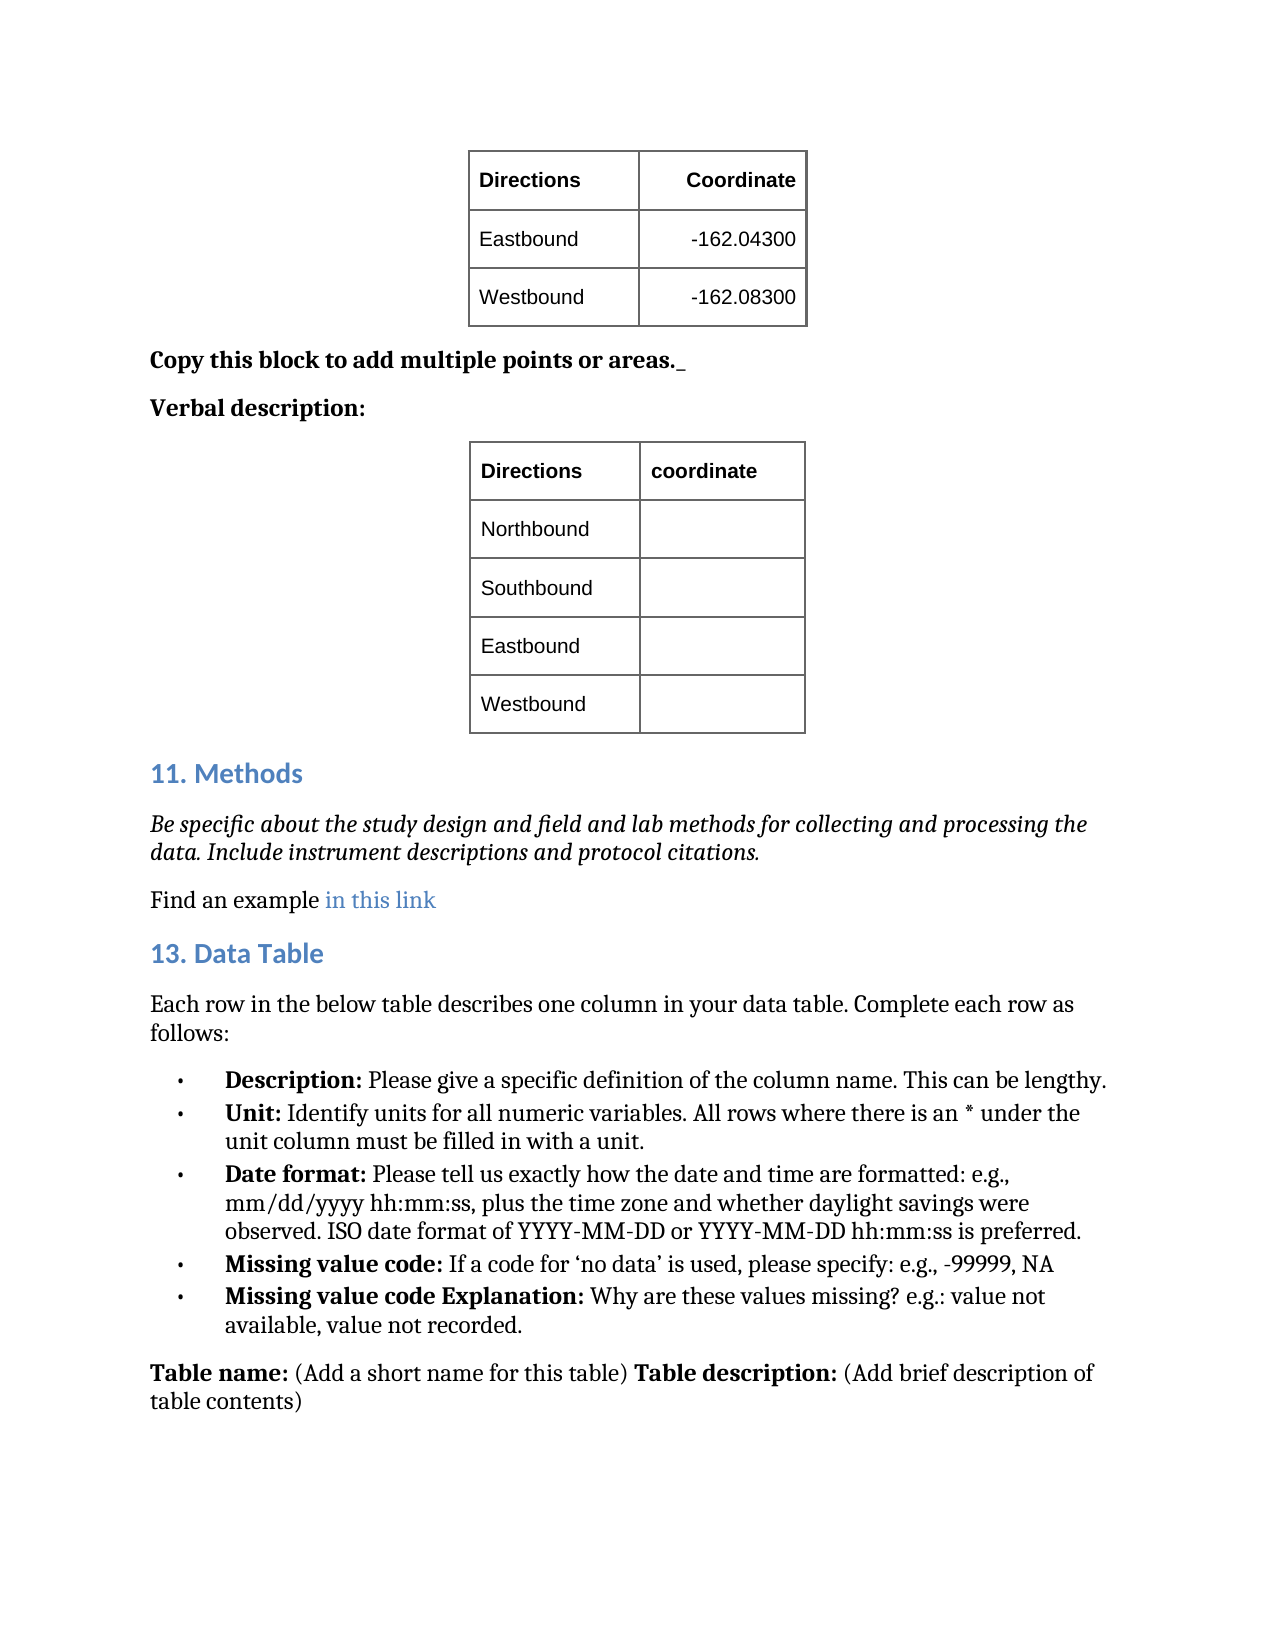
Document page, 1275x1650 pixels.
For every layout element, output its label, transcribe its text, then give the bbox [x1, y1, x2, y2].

table_cell [641, 618, 804, 674]
list Date format: Please tell us exactly how the date and time are formatted: e.g., mm/dd/yyyy hh:mm:ss, plus the time zone and whether daylight savings were observed. ISO date format of YYYY-MM-DD or YYYY-MM-DD hh:mm:ss is preferred. [175, 1160, 1125, 1246]
text Table name: (Add a short name for this table) Table description: (Add brief description of table contents) [150, 1358, 1125, 1416]
list Unit: Identify units for all numeric variables. All rows where there is an * under the unit column must be filled in with a unit. [175, 1098, 1125, 1156]
table_header Directions [470, 152, 638, 209]
table_cell Eastbound [471, 618, 639, 674]
table_cell Southbound [471, 559, 639, 616]
table_header coordinate [641, 443, 804, 499]
text Find an example in this link [150, 886, 1125, 914]
subtitle 13. Data Table [150, 935, 1125, 971]
table_cell Northbound [471, 501, 639, 557]
list Missing value code: If a code for ‘no data’ is used, please specify: e.g., -99999, NA [175, 1250, 1125, 1278]
subtitle 11. Methods [150, 755, 1125, 791]
text Each row in the below table describes one column in your data table. Complete each row as follows: [150, 990, 1125, 1047]
table_cell [641, 676, 804, 732]
list Description: Please give a specific definition of the column name. This can be lengthy. [175, 1066, 1125, 1095]
table_cell -162.04300 [640, 211, 805, 267]
text Verbal description: [150, 393, 1125, 422]
list Missing value code Explanation: Why are these values missing? e.g.: value not available, value not recorded. [175, 1282, 1125, 1340]
table_cell -162.08300 [640, 269, 805, 325]
text Be specific about the study design and field and lab methods for collecting and processing the data. Include instrument descriptions and protocol citations. [150, 809, 1125, 867]
table_cell [641, 559, 804, 616]
table_cell Westbound [470, 269, 638, 325]
table_header Coordinate [640, 152, 805, 209]
table_cell Eastbound [470, 211, 638, 267]
text Copy this block to add multiple points or areas._ [150, 346, 1125, 375]
table_cell [641, 501, 804, 557]
table_header Directions [471, 443, 639, 499]
table_cell Westbound [471, 676, 639, 732]
